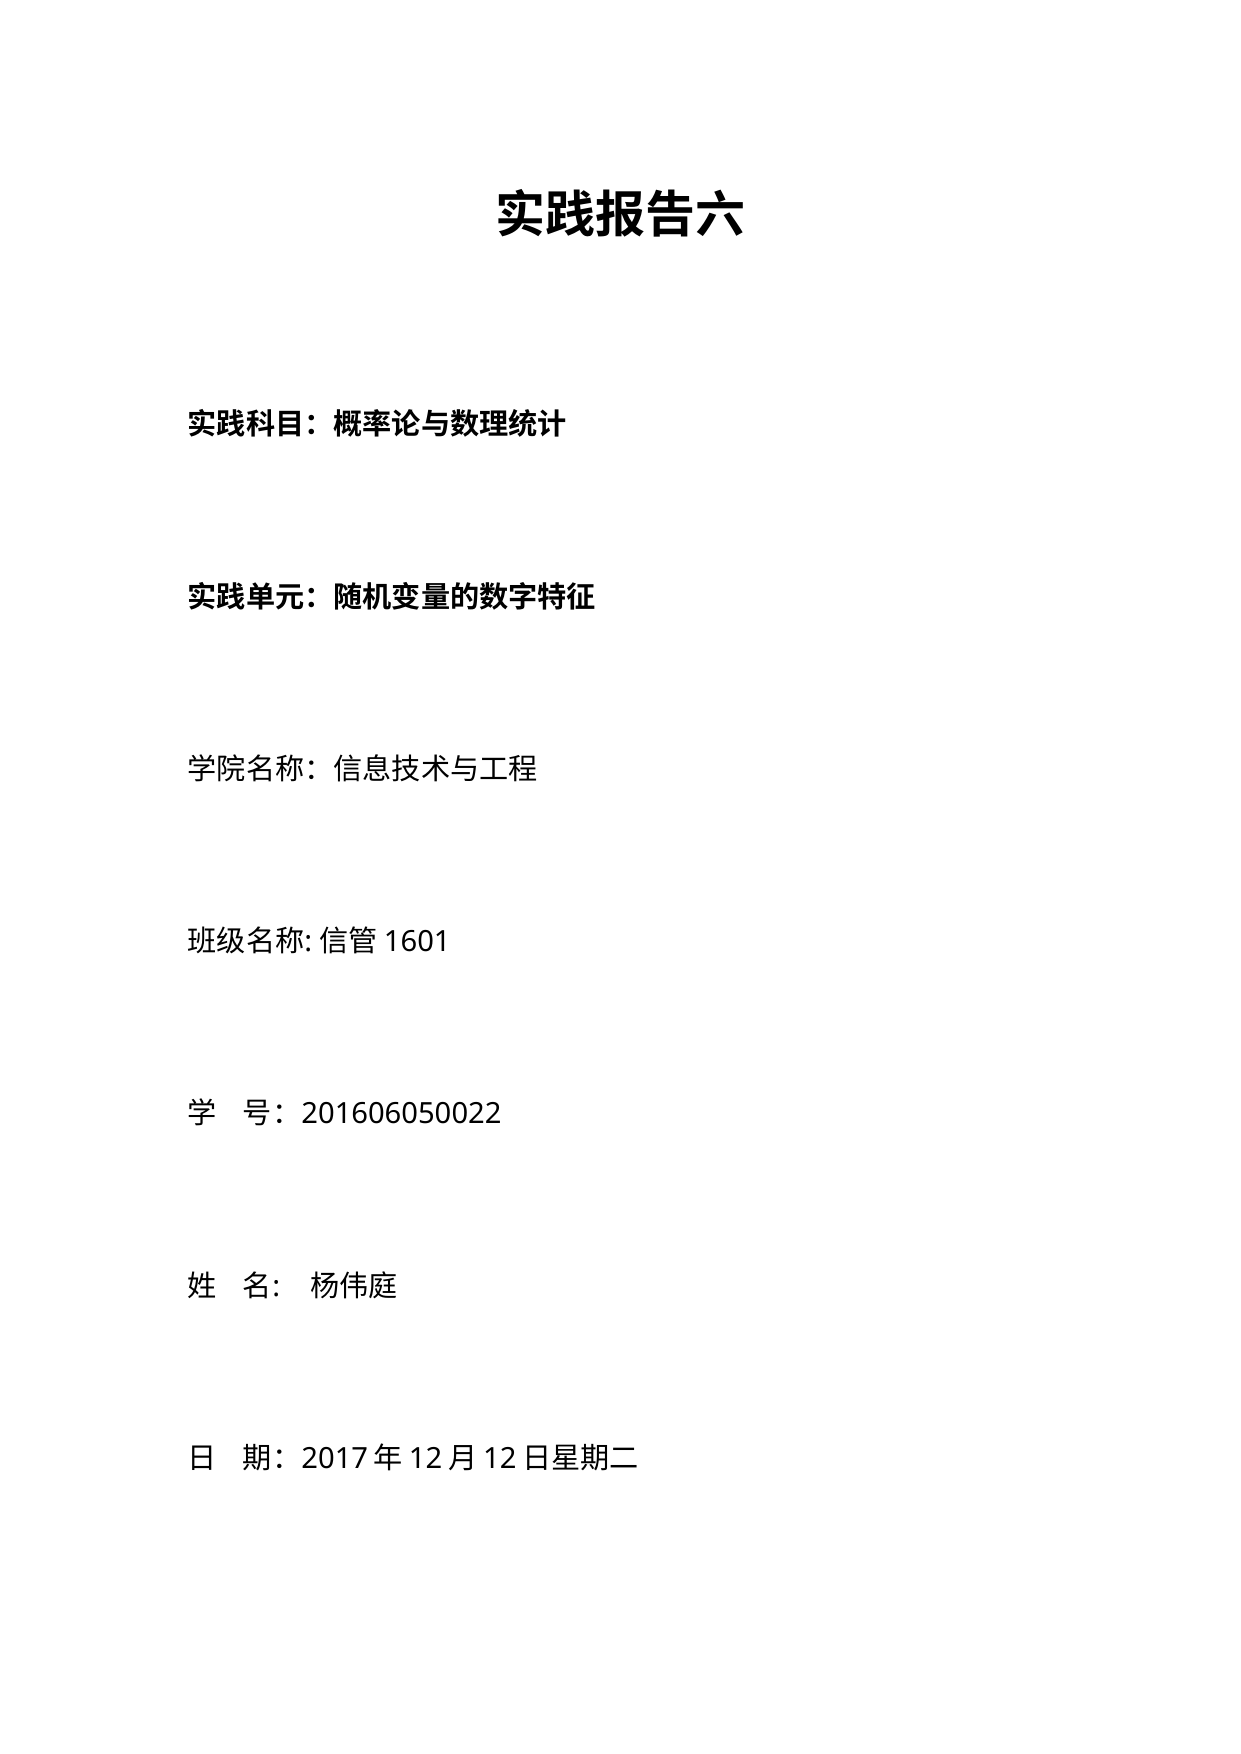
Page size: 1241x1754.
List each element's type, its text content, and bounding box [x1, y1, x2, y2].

text 学 号：201606050022 [187, 1079, 1053, 1144]
text 日 期：2017年12月12日星期二 [187, 1423, 1053, 1488]
text 实践报告六 [187, 162, 1053, 259]
text 姓 名: 杨伟庭 [187, 1251, 1053, 1316]
text 班级名称: 信管1601 [187, 906, 1053, 971]
text 实践科目：概率论与数理统计 [187, 389, 1053, 454]
text 学院名称：信息技术与工程 [187, 734, 1053, 799]
text 实践单元：随机变量的数字特征 [187, 562, 1053, 627]
